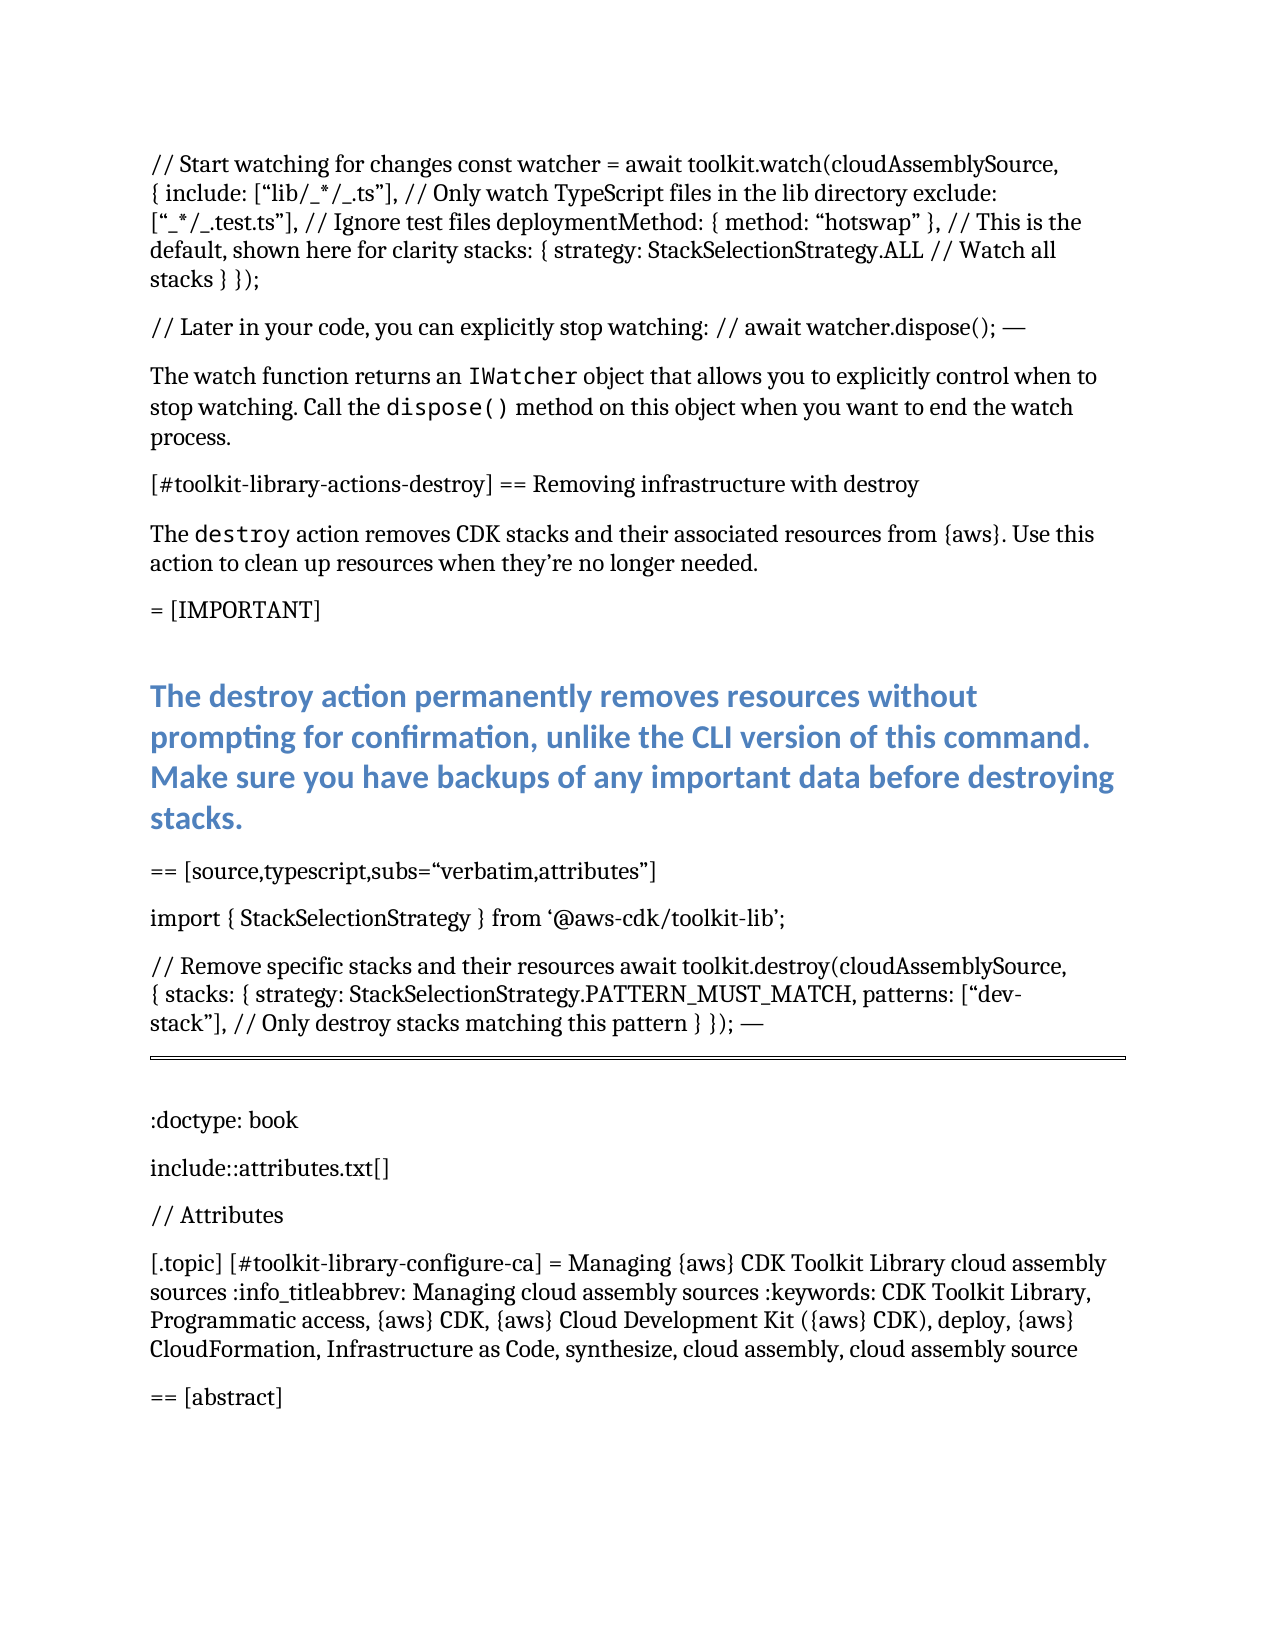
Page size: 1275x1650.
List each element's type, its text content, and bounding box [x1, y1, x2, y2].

text :doctype: book [150, 1106, 1125, 1135]
text // Remove specific stacks and their resources await toolkit.destroy(cloudAssemblySource, { stacks: { strategy: StackSelectionStrategy.PATTERN_MUST_MATCH, patterns: [“dev-stack”], // Only destroy stacks matching this pattern } }); — [150, 952, 1125, 1038]
text The destroy action removes CDK stacks and their associated resources from {aws}. Use this action to clean up resources when they’re no longer needed. [150, 517, 1125, 577]
text // Attributes [150, 1201, 1125, 1230]
text == [source,typescript,subs=“verbatim,attributes”] [150, 857, 1125, 885]
text == [abstract] [150, 1382, 1125, 1411]
text [#toolkit-library-actions-destroy] == Removing infrastructure with destroy [150, 470, 1125, 499]
text include::attributes.txt[] [150, 1154, 1125, 1182]
text // Later in your code, you can explicitly stop watching: // await watcher.dispose(); — [150, 312, 1125, 341]
text [.topic] [#toolkit-library-configure-ca] = Managing {aws} CDK Toolkit Library cloud assembly sources :info_titleabbrev: Managing cloud assembly sources :keywords: CDK Toolkit Library, Programmatic access, {aws} CDK, {aws} Cloud Development Kit ({aws} CDK), deploy, {aws} CloudFormation, Infrastructure as Code, synthesize, cloud assembly, cloud assembly source [150, 1249, 1125, 1364]
text // Start watching for changes const watcher = await toolkit.watch(cloudAssemblySource, { include: [“lib/_*/_.ts”], // Only watch TypeScript files in the lib directory exclude: [“_*/_.test.ts”], // Ignore test files deploymentMethod: { method: “hotswap” }, // This is the default, shown here for clarity stacks: { strategy: StackSelectionStrategy.ALL // Watch all stacks } }); [150, 150, 1125, 294]
text = [IMPORTANT] [150, 596, 1125, 625]
text The watch function returns an IWatcher object that allows you to explicitly control when to stop watching. Call the dispose() method on this object when you want to end the watch process. [150, 360, 1125, 451]
text import { StackSelectionStrategy } from ‘@aws-cdk/toolkit-lib’; [150, 904, 1125, 933]
subtitle The destroy action permanently removes resources without prompting for confirmation, unlike the CLI version of this command. Make sure you have backups of any important data before destroying stacks. [150, 675, 1125, 838]
